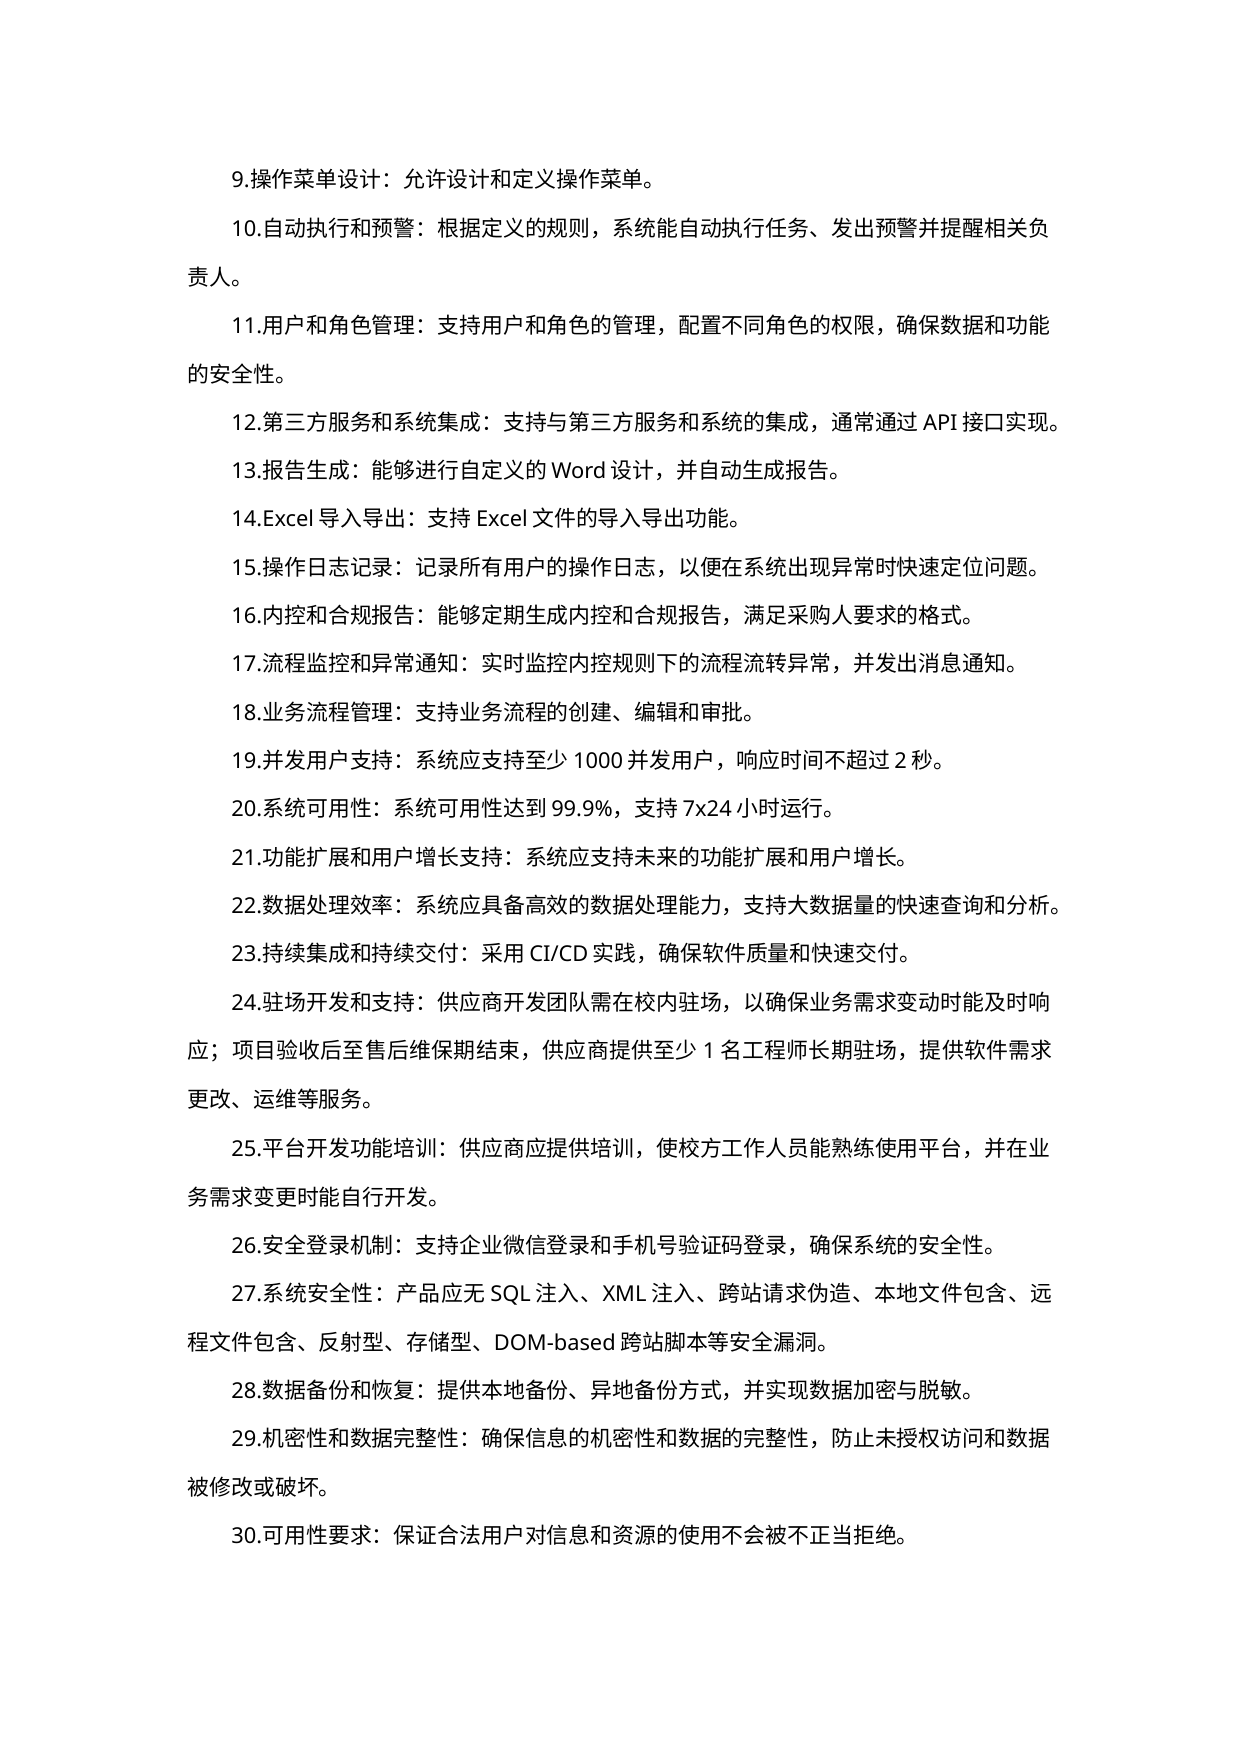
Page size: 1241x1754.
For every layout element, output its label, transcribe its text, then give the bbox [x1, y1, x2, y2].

text 28.数据备份和恢复：提供本地备份、异地备份方式，并实现数据加密与脱敏。 [187, 1373, 1053, 1405]
text 24.驻场开发和支持：供应商开发团队需在校内驻场，以确保业务需求变动时能及时响应；项目验收后至售后维保期结束，供应商提供至少1名工程师长期驻场，提供软件需求更改、运维等服务。 [187, 984, 1053, 1114]
text 26.安全登录机制：支持企业微信登录和手机号验证码登录，确保系统的安全性。 [187, 1227, 1053, 1260]
text 20.系统可用性：系统可用性达到99.9%，支持7x24小时运行。 [187, 791, 1053, 824]
text 27.系统安全性：产品应无SQL注入、XML注入、跨站请求伪造、本地文件包含、远程文件包含、反射型、存储型、DOM-based跨站脚本等安全漏洞。 [187, 1276, 1053, 1357]
text 13.报告生成：能够进行自定义的Word设计，并自动生成报告。 [187, 453, 1053, 485]
text 18.业务流程管理：支持业务流程的创建、编辑和审批。 [187, 694, 1053, 727]
text 14.Excel导入导出：支持Excel文件的导入导出功能。 [187, 501, 1053, 534]
text 22.数据处理效率：系统应具备高效的数据处理能力，支持大数据量的快速查询和分析。 [187, 888, 1053, 920]
text 21.功能扩展和用户增长支持：系统应支持未来的功能扩展和用户增长。 [187, 839, 1053, 872]
text 23.持续集成和持续交付：采用CI/CD实践，确保软件质量和快速交付。 [187, 936, 1053, 969]
text 10.自动执行和预警：根据定义的规则，系统能自动执行任务、发出预警并提醒相关负责人。 [187, 210, 1053, 292]
text 15.操作日志记录：记录所有用户的操作日志，以便在系统出现异常时快速定位问题。 [187, 549, 1053, 582]
text 11.用户和角色管理：支持用户和角色的管理，配置不同角色的权限，确保数据和功能的安全性。 [187, 307, 1053, 389]
text 25.平台开发功能培训：供应商应提供培训，使校方工作人员能熟练使用平台，并在业务需求变更时能自行开发。 [187, 1130, 1053, 1212]
text 17.流程监控和异常通知：实时监控内控规则下的流程流转异常，并发出消息通知。 [187, 646, 1053, 679]
text 9.操作菜单设计：允许设计和定义操作菜单。 [187, 162, 1053, 194]
text 16.内控和合规报告：能够定期生成内控和合规报告，满足采购人要求的格式。 [187, 598, 1053, 630]
text 30.可用性要求：保证合法用户对信息和资源的使用不会被不正当拒绝。 [187, 1518, 1053, 1551]
text 19.并发用户支持：系统应支持至少1000并发用户，响应时间不超过2秒。 [187, 743, 1053, 775]
text 12.第三方服务和系统集成：支持与第三方服务和系统的集成，通常通过API接口实现。 [187, 404, 1053, 437]
text 29.机密性和数据完整性：确保信息的机密性和数据的完整性，防止未授权访问和数据被修改或破坏。 [187, 1421, 1053, 1502]
